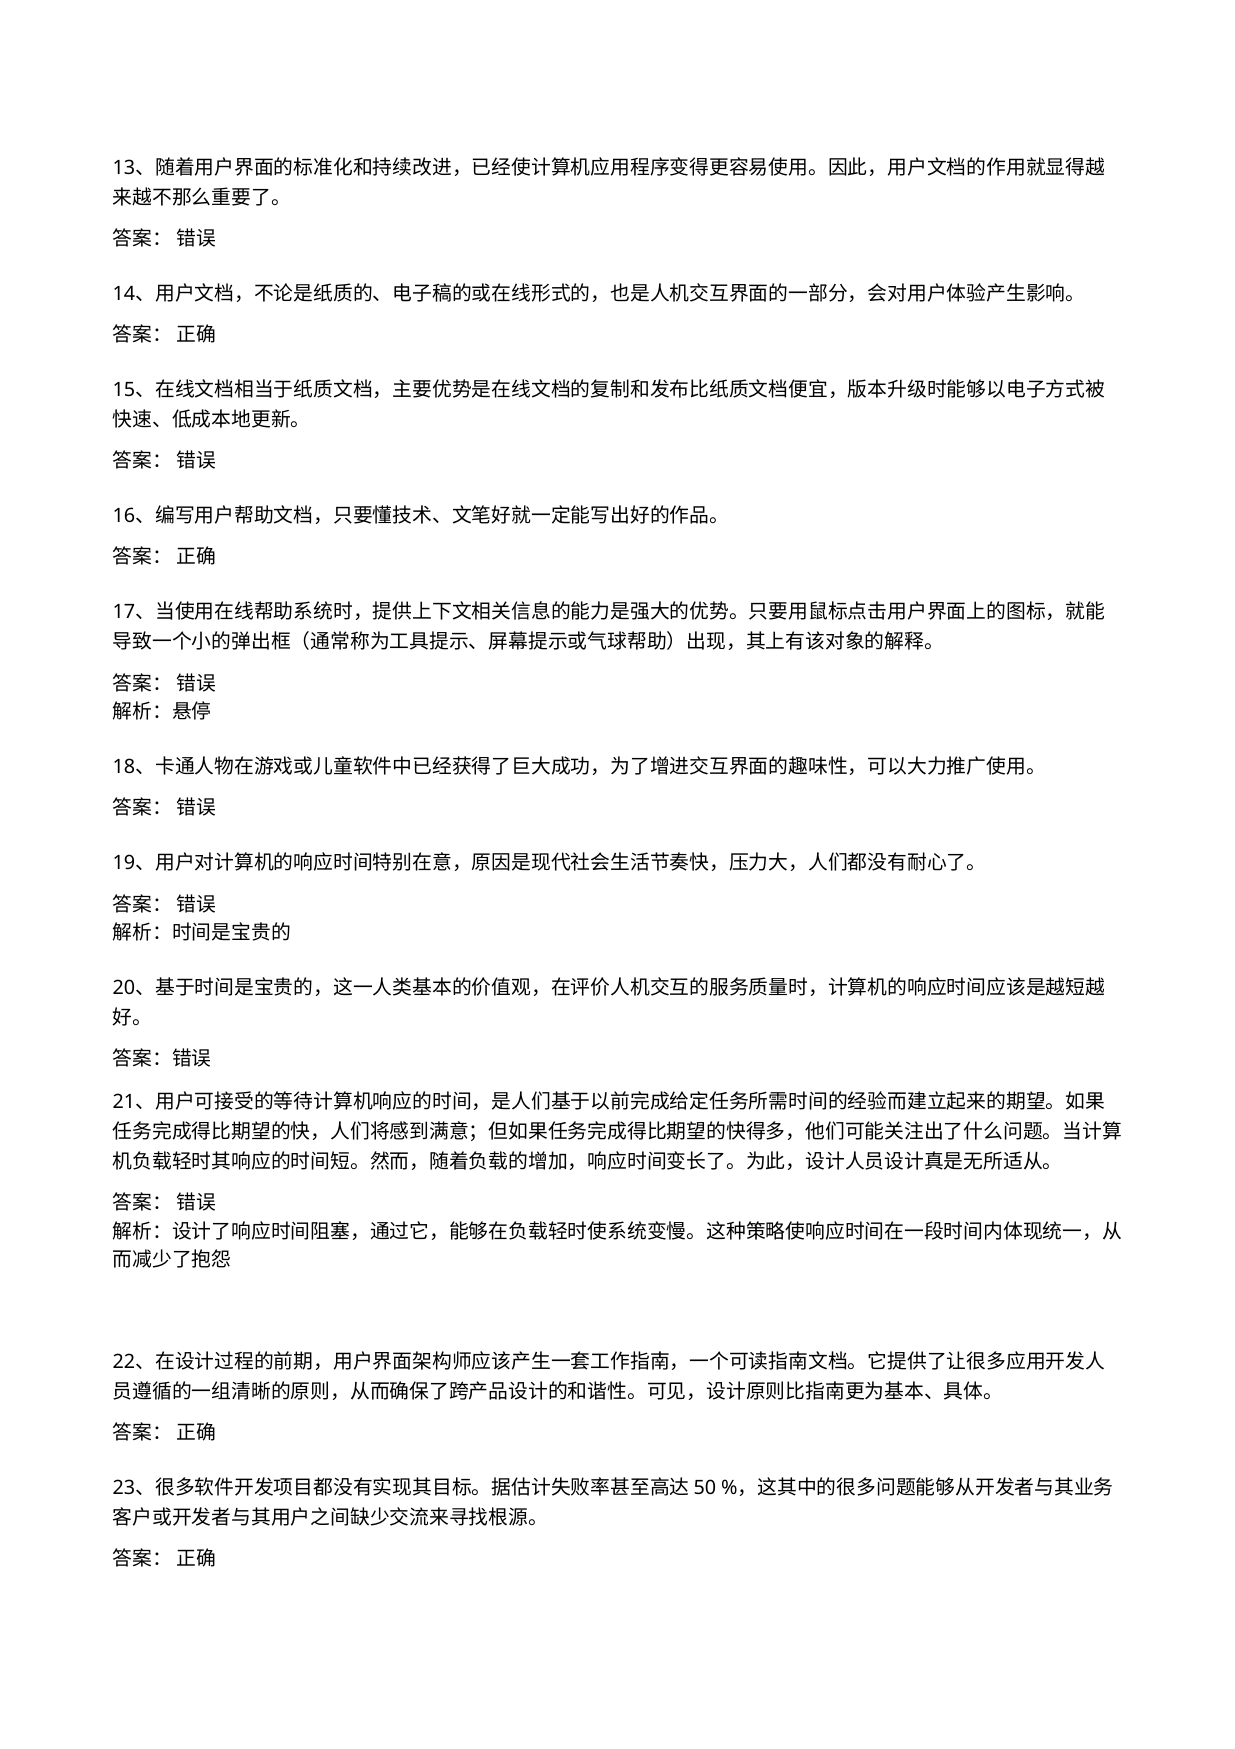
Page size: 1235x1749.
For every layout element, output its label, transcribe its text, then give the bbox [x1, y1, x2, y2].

text 16、编写用户帮助文档，只要懂技术、文笔好就一定能写出好的作品。 [112, 498, 1122, 528]
text 17、当使用在线帮助系统时，提供上下文相关信息的能力是强大的优势。只要用鼠标点击用户界面上的图标，就能导致一个小的弹出框（通常称为工具提示、屏幕提示或气球帮助）出现，其上有该对象的解释。 [112, 594, 1122, 654]
text 答案： 错误 [112, 222, 1122, 251]
text 19、用户对计算机的响应时间特别在意，原因是现代社会生活节奏快，压力大，人们都没有耐心了。 [112, 846, 1122, 876]
text 答案： 正确 [112, 1543, 1122, 1571]
text 23、很多软件开发项目都没有实现其目标。据估计失败率甚至高达50 %，这其中的很多问题能够从开发者与其业务客户或开发者与其用户之间缺少交流来寻找根源。 [112, 1470, 1122, 1530]
text 答案： 错误 解析：时间是宝贵的 [112, 888, 1122, 945]
text 答案： 错误 [112, 445, 1122, 473]
text 答案： 错误 [112, 792, 1122, 821]
text 答案：错误 [112, 1043, 1122, 1071]
text 答案： 错误 解析：设计了响应时间阻塞，通过它，能够在负载轻时使系统变慢。这种策略使响应时间在一段时间内体现统一，从而减少了抱怨 [112, 1186, 1122, 1272]
text 15、在线文档相当于纸质文档，主要优势是在线文档的复制和发布比纸质文档便宜，版本升级时能够以电子方式被快速、低成本地更新。 [112, 372, 1122, 432]
text 答案： 正确 [112, 319, 1122, 347]
text 13、随着用户界面的标准化和持续改进，已经使计算机应用程序变得更容易使用。因此，用户文档的作用就显得越来越不那么重要了。 [112, 150, 1122, 210]
text 答案： 正确 [112, 1416, 1122, 1445]
text 21、用户可接受的等待计算机响应的时间，是人们基于以前完成给定任务所需时间的经验而建立起来的期望。如果任务完成得比期望的快，人们将感到满意；但如果任务完成得比期望的快得多，他们可能关注出了什么问题。当计算机负载轻时其响应的时间短。然而，随着负载的增加，响应时间变长了。为此，设计人员设计真是无所适从。 [112, 1084, 1122, 1174]
text 14、用户文档，不论是纸质的、电子稿的或在线形式的，也是人机交互界面的一部分，会对用户体验产生影响。 [112, 276, 1122, 306]
text 答案： 正确 [112, 541, 1122, 569]
text 22、在设计过程的前期，用户界面架构师应该产生一套工作指南，一个可读指南文档。它提供了让很多应用开发人员遵循的一组清晰的原则，从而确保了跨产品设计的和谐性。可见，设计原则比指南更为基本、具体。 [112, 1344, 1122, 1404]
text 18、卡通人物在游戏或儿童软件中已经获得了巨大成功，为了增进交互界面的趣味性，可以大力推广使用。 [112, 749, 1122, 779]
text 答案： 错误 解析：悬停 [112, 667, 1122, 724]
text 20、基于时间是宝贵的，这一人类基本的价值观，在评价人机交互的服务质量时，计算机的响应时间应该是越短越好。 [112, 970, 1122, 1030]
